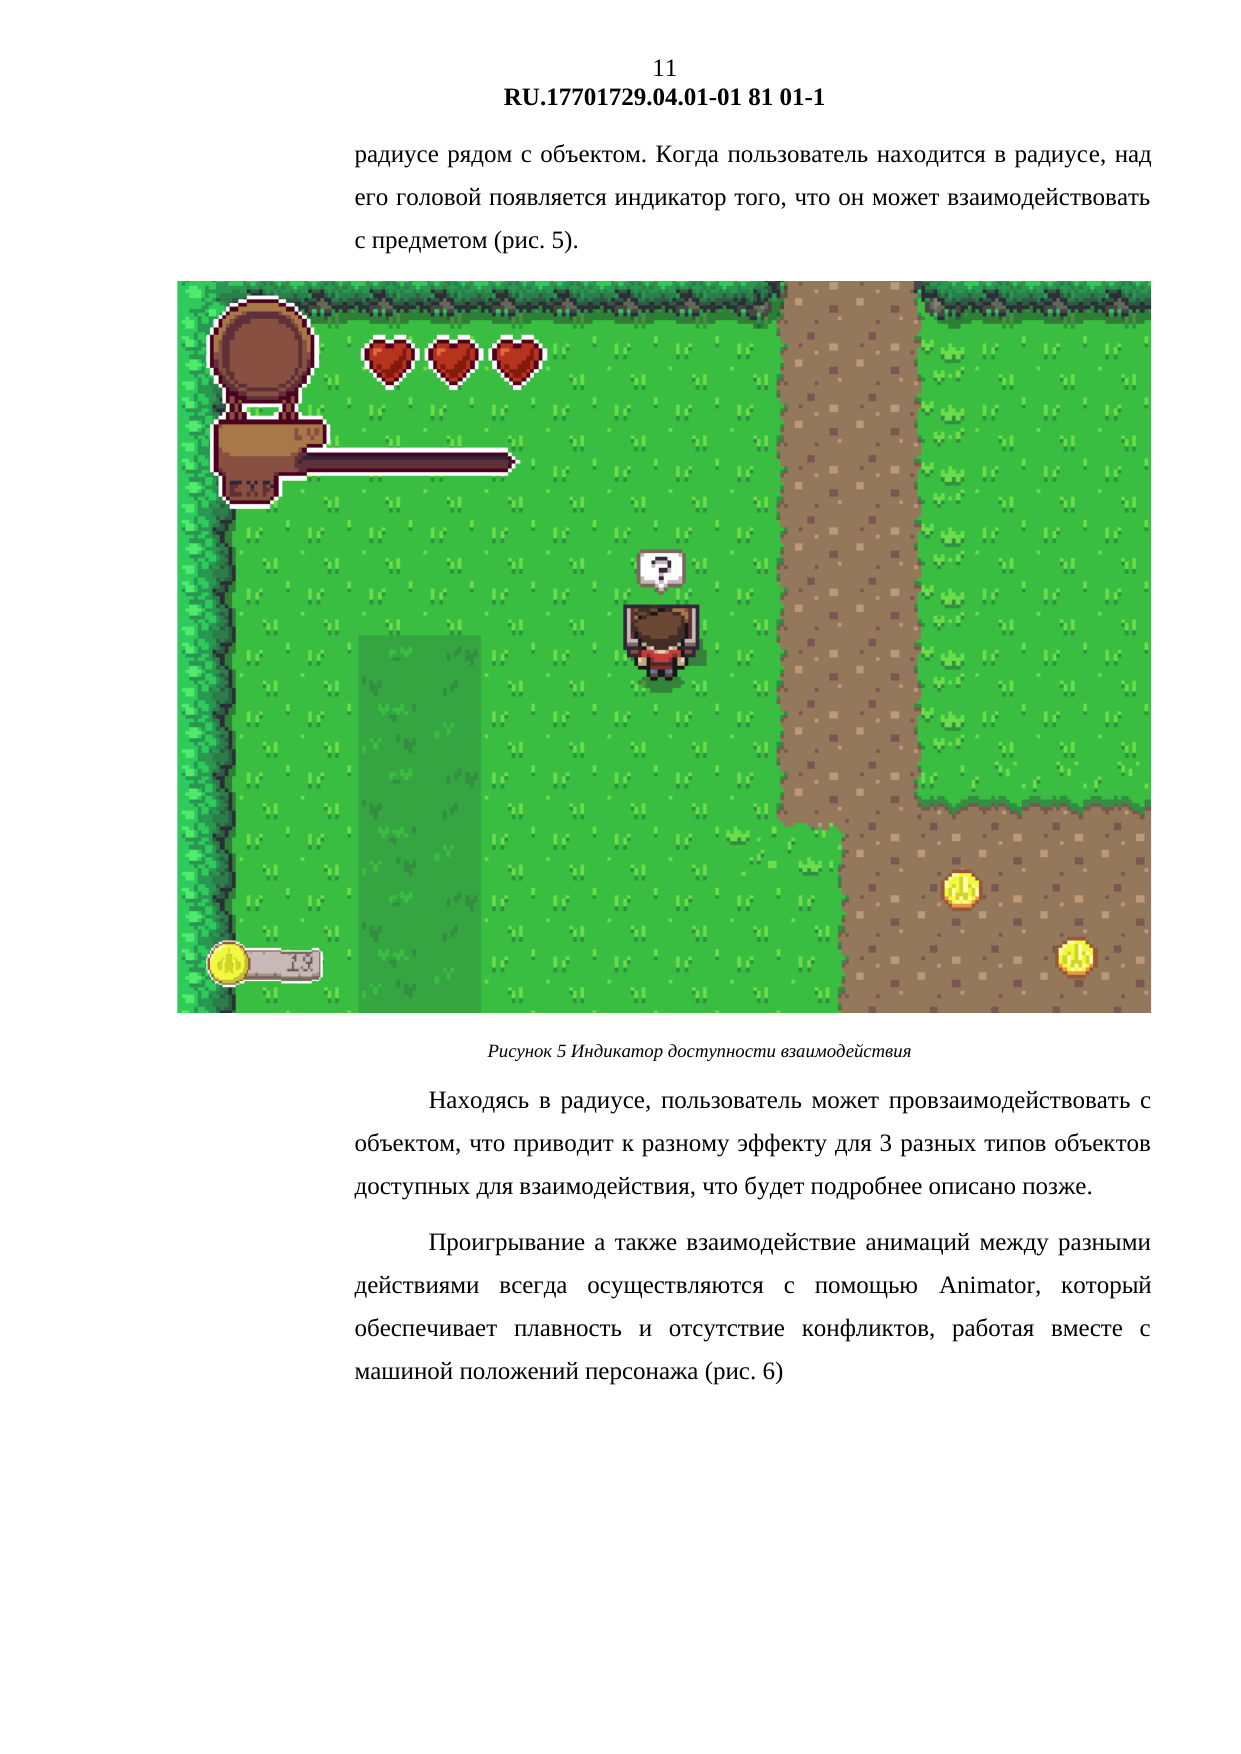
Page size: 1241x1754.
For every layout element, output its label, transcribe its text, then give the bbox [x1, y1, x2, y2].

text Проигрывание а также взаимодействие анимаций между разными действиями всегда осуществляются с помощью Animator, который обеспечивает плавность и отсутствие конфликтов, работая вместе с машиной положений персонажа (рис. 6) [354, 1227, 1152, 1385]
picture [177, 281, 1152, 1013]
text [354, 139, 1152, 254]
text Находясь в радиусе, пользователь может провзаимодействовать с объектом, что приводит к разному эффекту для 3 разных типов объектов доступных для взаимодействия, что будет подробнее описано позже. [354, 1085, 1152, 1200]
text Рисунок 5 Индикатор доступности взаимодействия [413, 1040, 1152, 1061]
